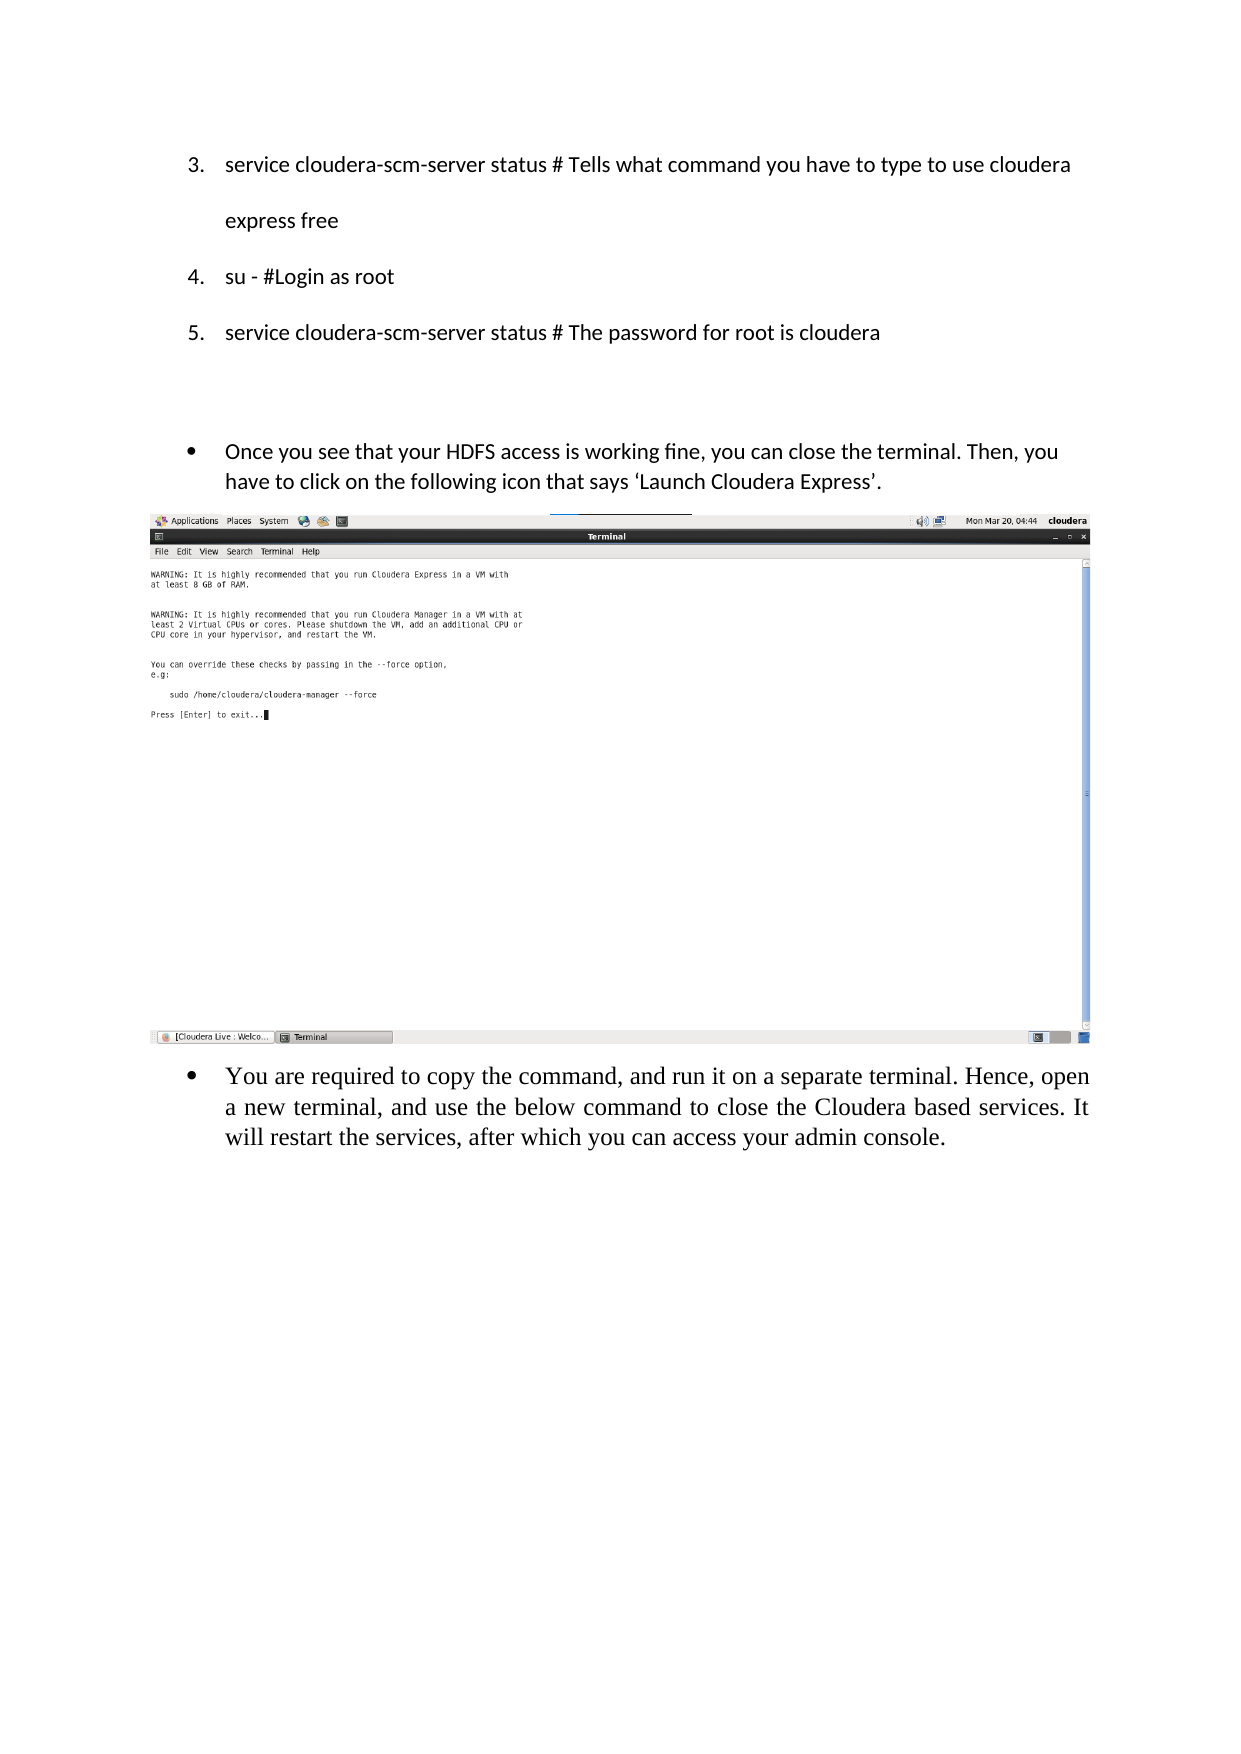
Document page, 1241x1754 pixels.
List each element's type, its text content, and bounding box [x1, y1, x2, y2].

list su - #Login as root [187, 262, 1090, 290]
list service cloudera-scm-server status # The password for root is cloudera [187, 318, 1090, 346]
picture [150, 514, 1091, 1044]
list You are required to copy the command, and run it on a separate terminal. Hence, open a new terminal, and use the below command to close the Cloudera based services. It will restart the services, after which you can access your admin console. [187, 1061, 1090, 1151]
list Once you see that your HDFS access is working fine, you can close the terminal. Then, you have to click on the following icon that says ‘Launch Cloudera Express’. [187, 437, 1090, 495]
list service cloudera-scm-server status # Tells what command you have to type to use cloudera express free [187, 150, 1090, 234]
